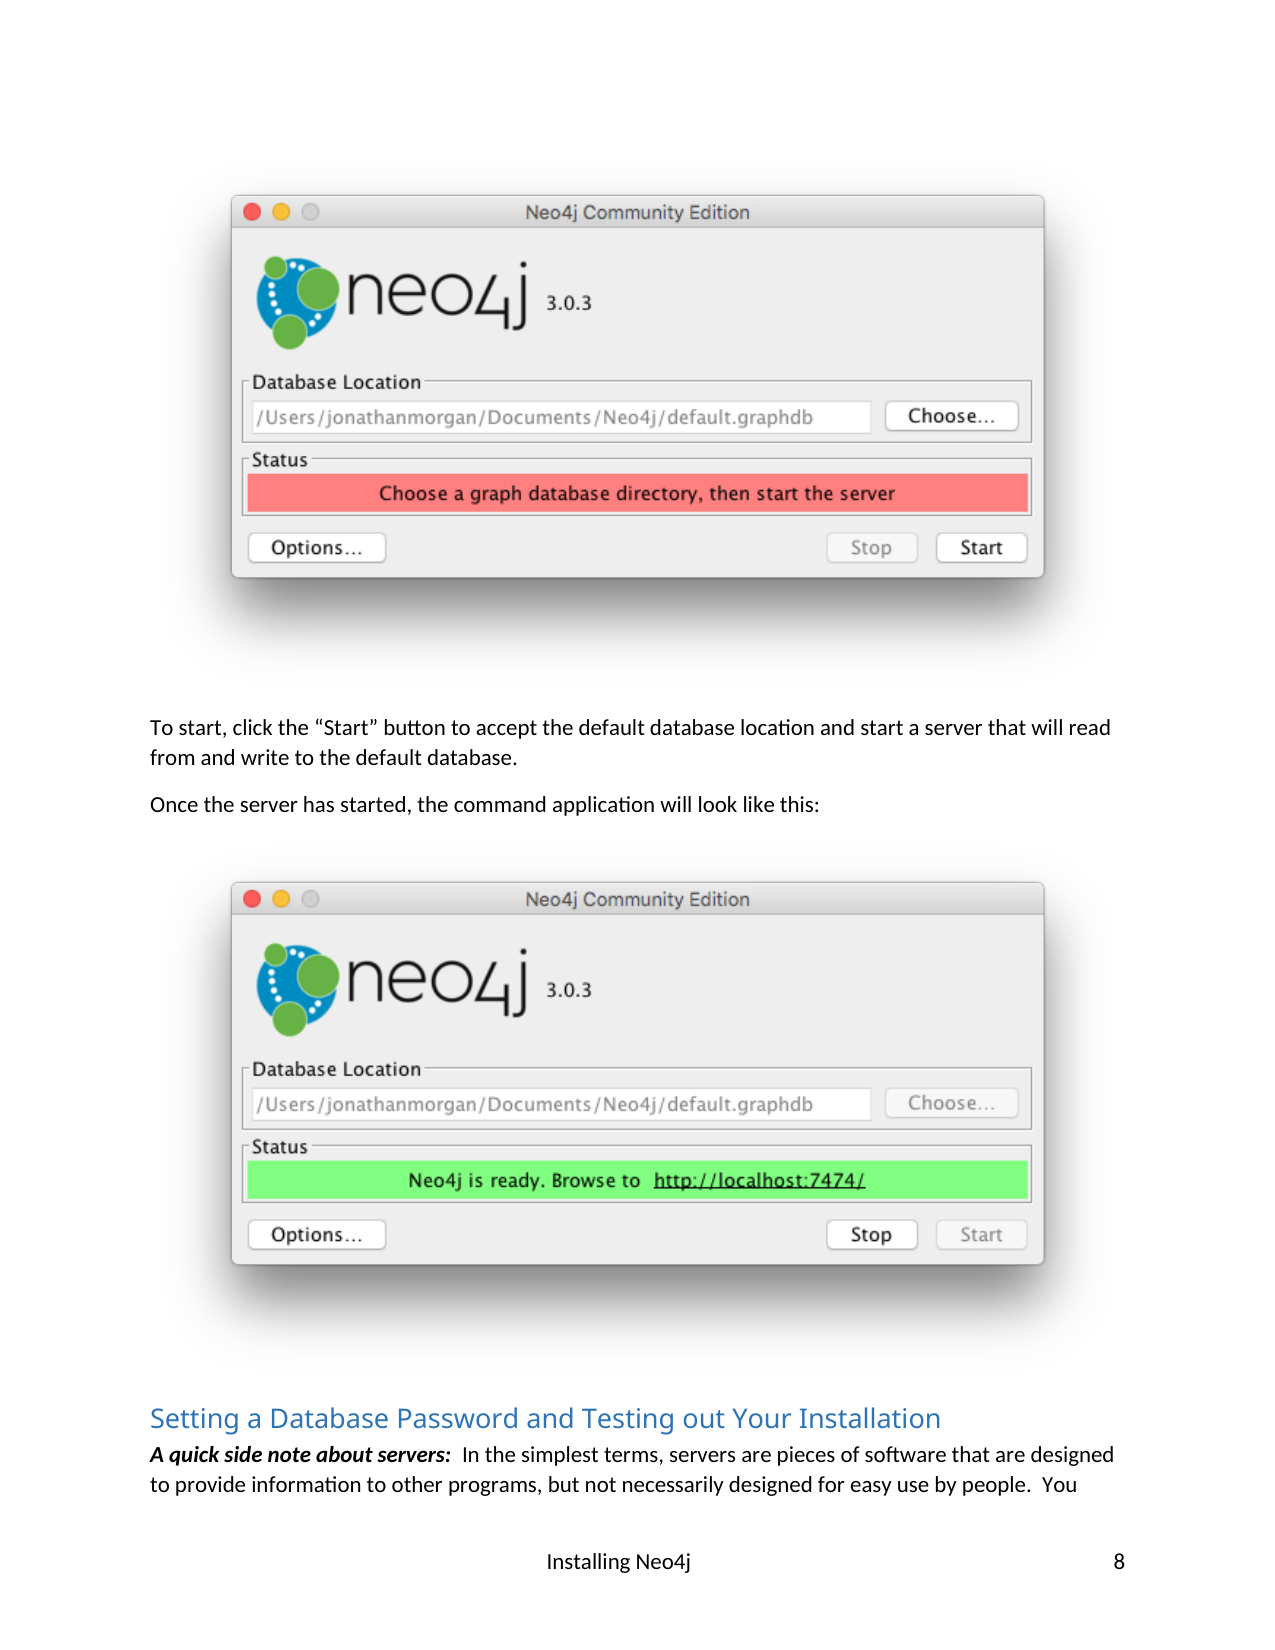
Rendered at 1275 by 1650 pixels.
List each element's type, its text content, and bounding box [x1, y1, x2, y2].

picture [150, 150, 1125, 695]
text To start, click the “Start” button to accept the default database location and start a server that will read from and write to the default database. [150, 713, 1125, 771]
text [150, 1440, 1125, 1498]
picture [150, 837, 1125, 1382]
text Once the server has started, the command application will look like this: [150, 790, 1125, 818]
subtitle Setting a Database Password and Testing out Your Installation [150, 1400, 1125, 1437]
